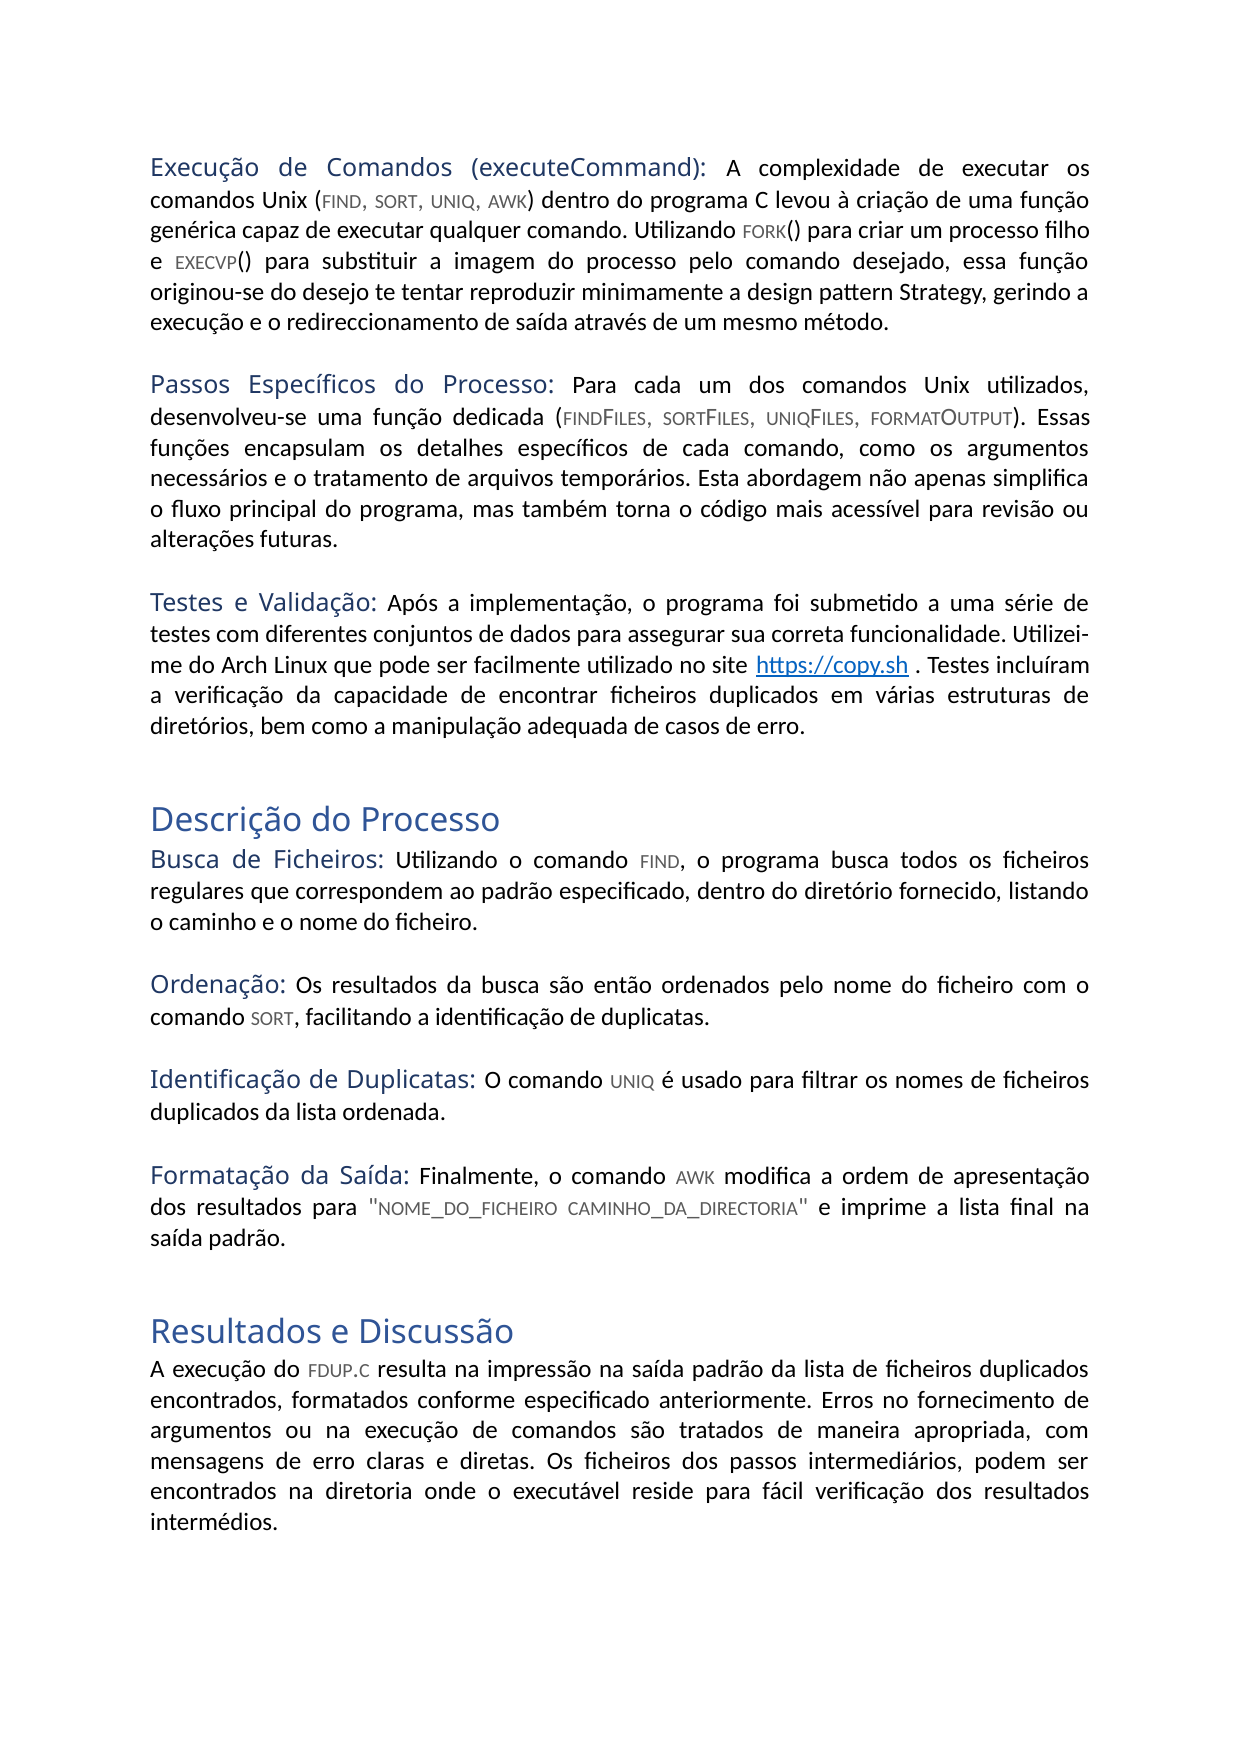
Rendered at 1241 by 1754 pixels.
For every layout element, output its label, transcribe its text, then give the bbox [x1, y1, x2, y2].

text Passos Específicos do Processo: Para cada um dos comandos Unix utilizados, desenvolveu-se uma função dedicada (findFiles, sortFiles, uniqFiles, formatOutput). Essas funções encapsulam os detalhes específicos de cada comando, como os argumentos necessários e o tratamento de arquivos temporários. Esta abordagem não apenas simplifica o fluxo principal do programa, mas também torna o código mais acessível para revisão ou alterações futuras. [150, 367, 1090, 554]
text Execução de Comandos (executeCommand): A complexidade de executar os comandos Unix (find, sort, uniq, awk) dentro do programa C levou à criação de uma função genérica capaz de executar qualquer comando. Utilizando fork() para criar um processo filho e execvp() para substituir a imagem do processo pelo comando desejado, essa função originou-se do desejo te tentar reproduzir minimamente a design pattern Strategy, gerindo a execução e o redireccionamento de saída através de um mesmo método. [150, 150, 1090, 337]
subtitle Descrição do Processo [150, 796, 1090, 841]
text Formatação da Saída: Finalmente, o comando awk modifica a ordem de apresentação dos resultados para "nome_do_ficheiro caminho_da_directoria" e imprime a lista final na saída padrão. [150, 1157, 1090, 1252]
text A execução do fdup.c resulta na impressão na saída padrão da lista de ficheiros duplicados encontrados, formatados conforme especificado anteriormente. Erros no fornecimento de argumentos ou na execução de comandos são tratados de maneira apropriada, com mensagens de erro claras e diretas. Os ficheiros dos passos intermediários, podem ser encontrados na diretoria onde o executável reside para fácil verificação dos resultados intermédios. [150, 1353, 1090, 1536]
text Busca de Ficheiros: Utilizando o comando find, o programa busca todos os ficheiros regulares que correspondem ao padrão especificado, dentro do diretório fornecido, listando o caminho e o nome do ficheiro. [150, 841, 1090, 937]
subtitle Resultados e Discussão [150, 1308, 1090, 1353]
text Ordenação: Os resultados da busca são então ordenados pelo nome do ficheiro com o comando sort, facilitando a identificação de duplicatas. [150, 967, 1090, 1032]
text Identificação de Duplicatas: O comando uniq é usado para filtrar os nomes de ficheiros duplicados da lista ordenada. [150, 1062, 1090, 1127]
text Testes e Validação: Após a implementação, o programa foi submetido a uma série de testes com diferentes conjuntos de dados para assegurar sua correta funcionalidade. Utilizei-me do Arch Linux que pode ser facilmente utilizado no site https://copy.sh . Testes incluíram a verificação da capacidade de encontrar ficheiros duplicados em várias estruturas de diretórios, bem como a manipulação adequada de casos de erro. [150, 584, 1090, 741]
